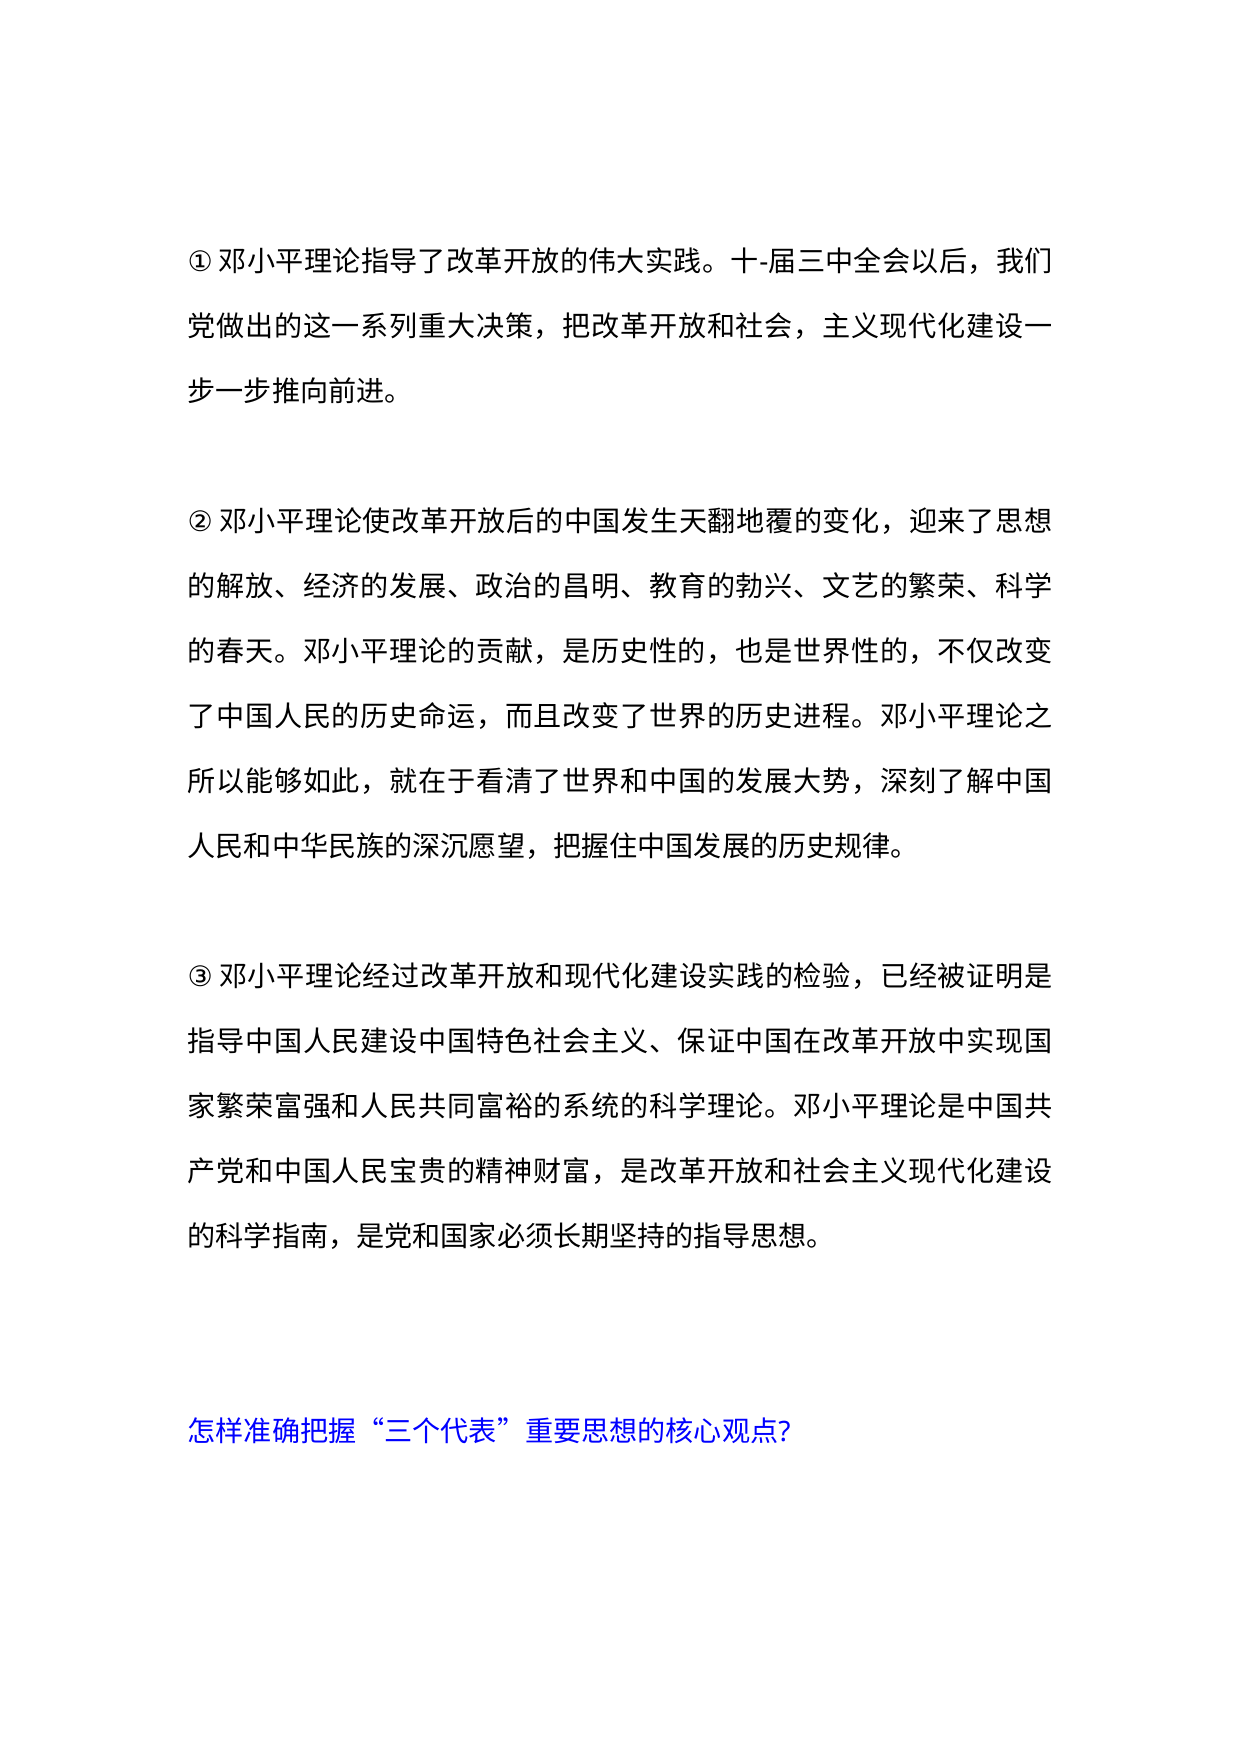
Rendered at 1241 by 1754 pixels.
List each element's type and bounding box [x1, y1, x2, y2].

text [187, 1397, 1053, 1462]
text [187, 162, 1053, 1267]
